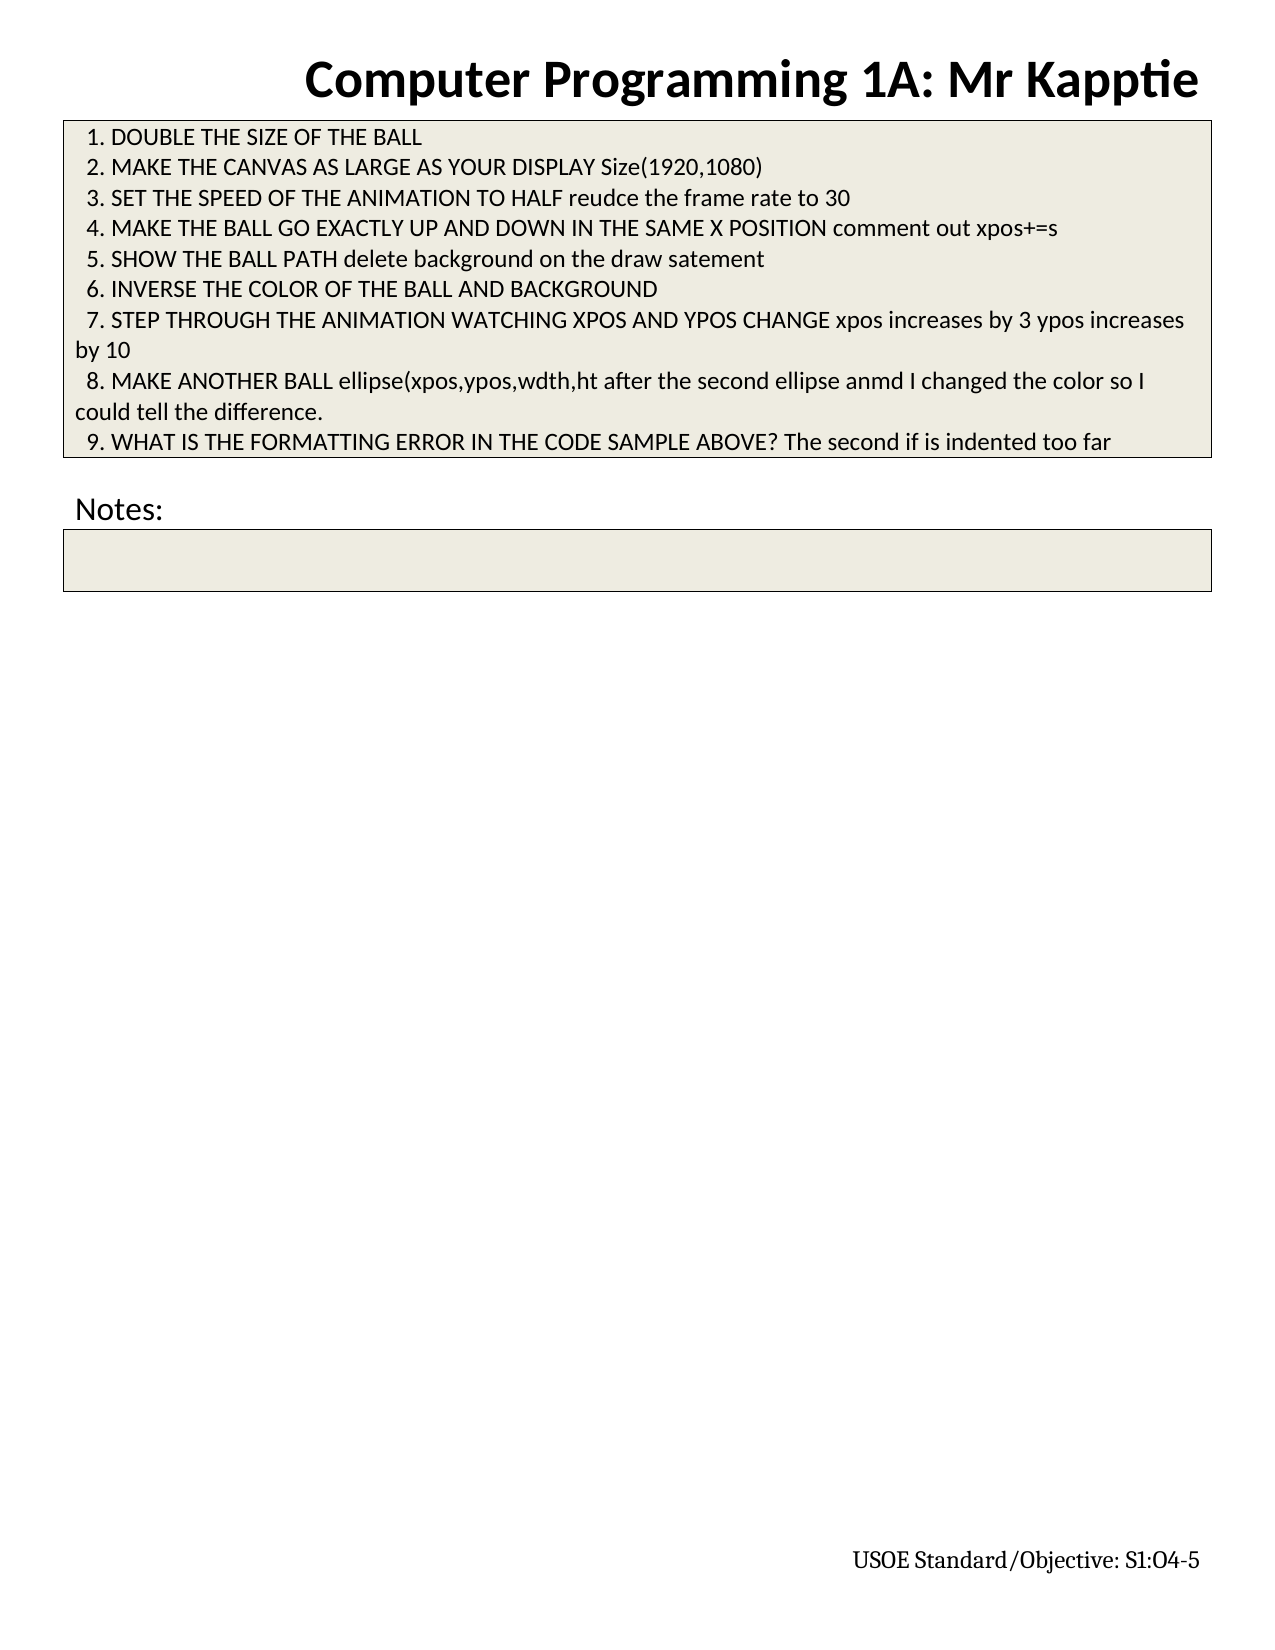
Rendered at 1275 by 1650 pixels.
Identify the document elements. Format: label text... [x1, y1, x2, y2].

table_header [64, 530, 1211, 591]
text Notes: [75, 488, 1200, 529]
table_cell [64, 121, 1211, 457]
